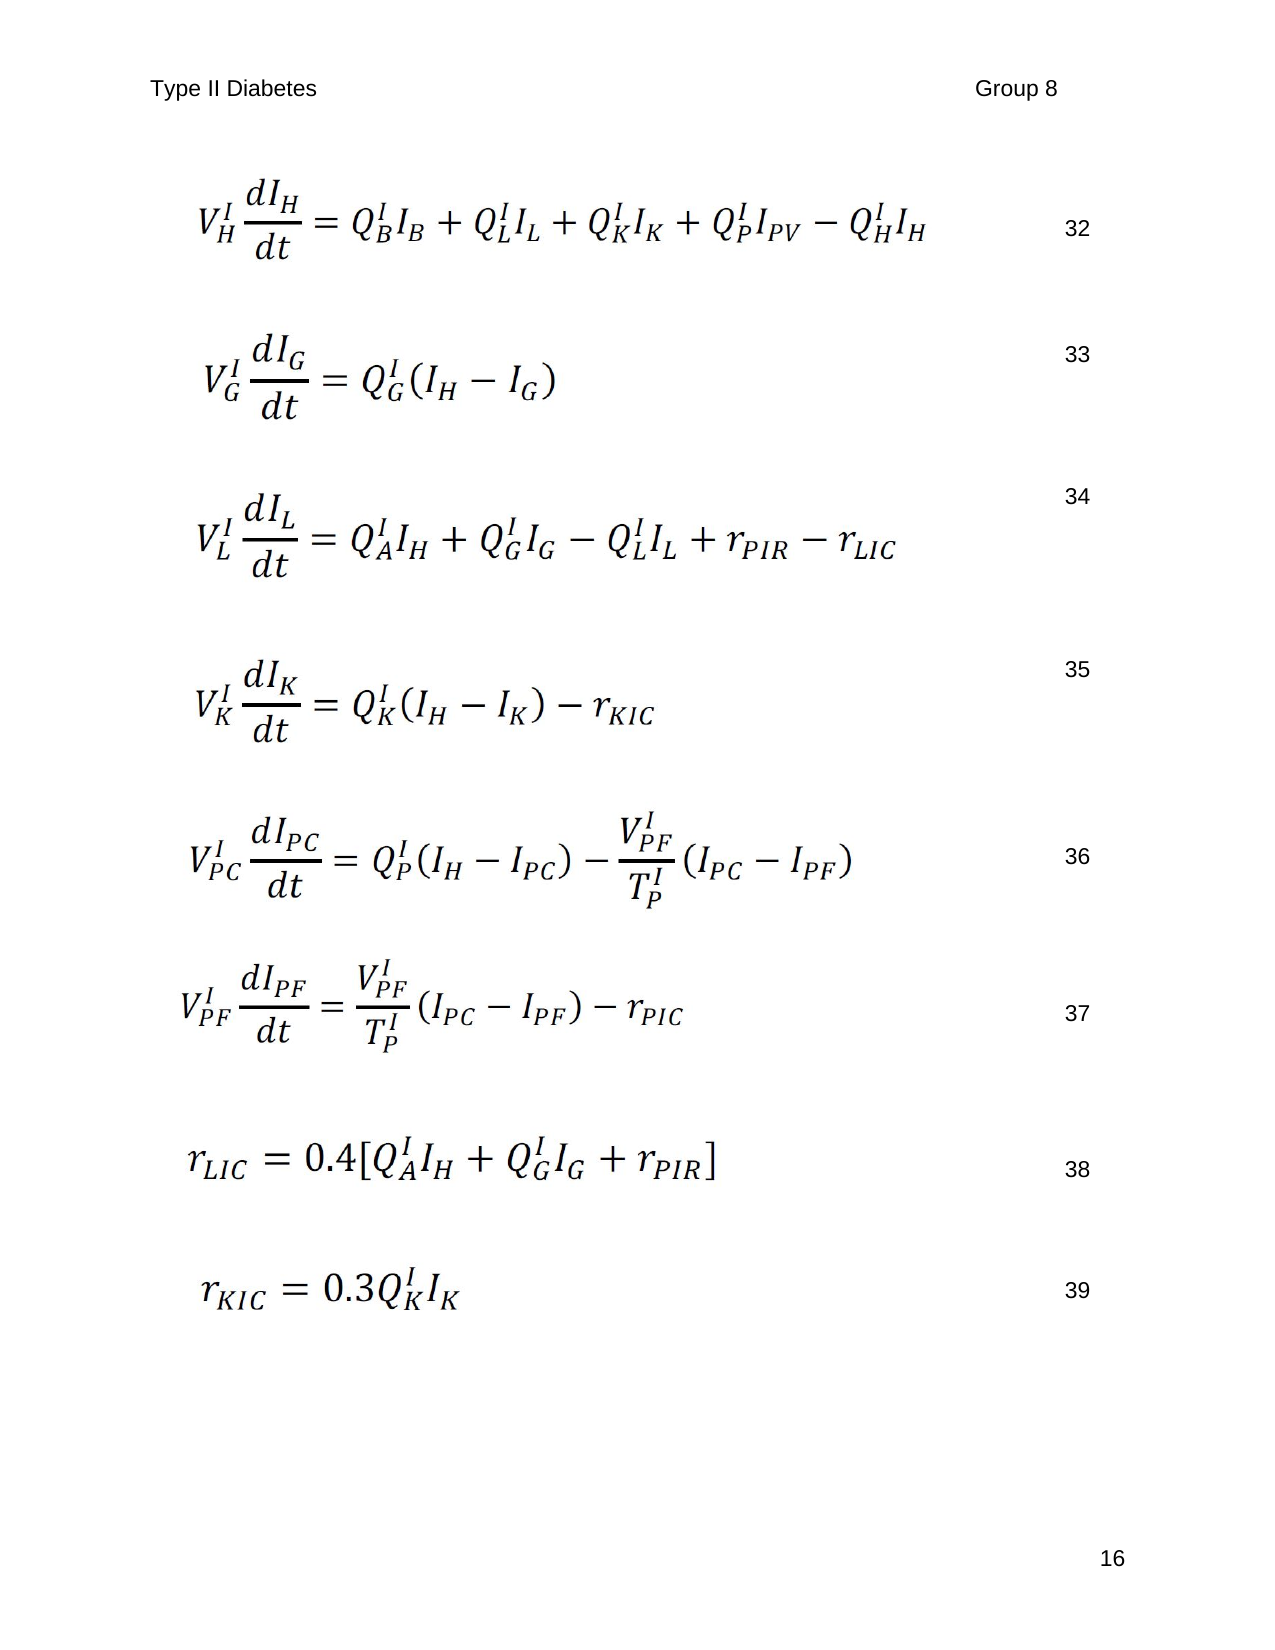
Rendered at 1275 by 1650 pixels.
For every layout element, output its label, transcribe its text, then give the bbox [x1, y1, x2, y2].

picture [161, 1103, 746, 1228]
table_cell 38 [1055, 1093, 1125, 1238]
table_cell 36 [1055, 780, 1125, 935]
table_cell 37 [1055, 937, 1125, 1091]
table_cell [152, 446, 1053, 617]
table_cell [152, 152, 1053, 302]
picture [161, 790, 869, 925]
picture [161, 162, 955, 281]
table_cell 34 [1055, 446, 1125, 617]
picture [161, 314, 583, 434]
table_cell [152, 1093, 1053, 1238]
picture [161, 456, 924, 607]
table_cell 33 [1055, 304, 1125, 444]
table_cell 35 [1055, 620, 1125, 778]
table_cell [152, 620, 1053, 778]
table_cell [152, 304, 1053, 444]
picture [161, 630, 692, 768]
table_cell 32 [1055, 152, 1125, 302]
table_cell 39 [1055, 1240, 1125, 1344]
table_cell [152, 780, 1053, 935]
table_cell [152, 1240, 1053, 1344]
picture [161, 1250, 497, 1330]
table_cell [152, 937, 1053, 1091]
picture [161, 947, 699, 1081]
